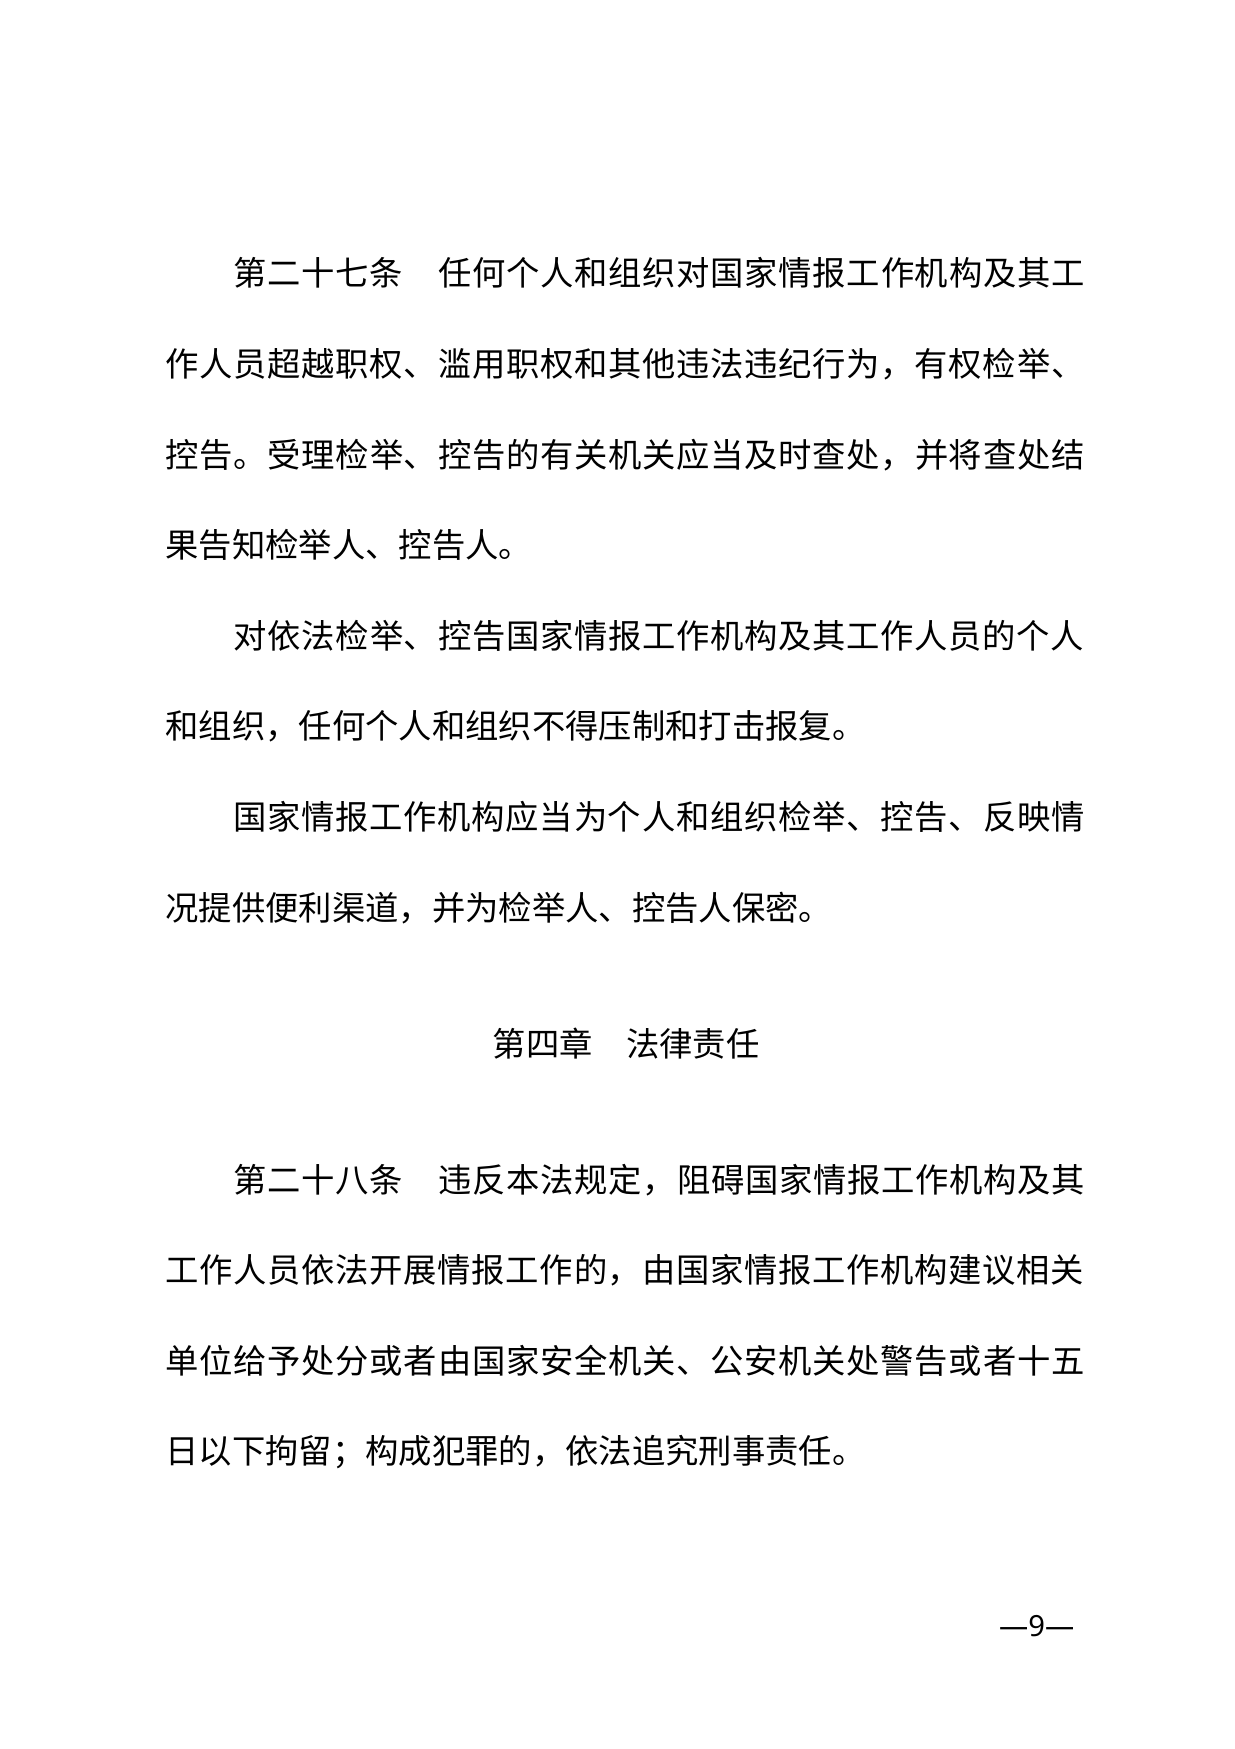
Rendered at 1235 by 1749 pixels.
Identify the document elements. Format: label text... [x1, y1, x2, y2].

text 第二十八条 违反本法规定，阻碍国家情报工作机构及其工作人员依法开展情报工作的，由国家情报工作机构建议相关单位给予处分或者由国家安全机关、公安机关处警告或者十五日以下拘留；构成犯罪的，依法追究刑事责任。 [165, 1132, 1087, 1495]
text 国家情报工作机构应当为个人和组织检举、控告、反映情况提供便利渠道，并为检举人、控告人保密。 [165, 770, 1087, 951]
text 第二十七条 任何个人和组织对国家情报工作机构及其工作人员超越职权、滥用职权和其他违法违纪行为，有权检举、控告。受理检举、控告的有关机关应当及时查处，并将查处结果告知检举人、控告人。 [165, 226, 1087, 588]
text 第四章 法律责任 [165, 996, 1087, 1087]
text 对依法检举、控告国家情报工作机构及其工作人员的个人和组织，任何个人和组织不得压制和打击报复。 [165, 588, 1087, 770]
